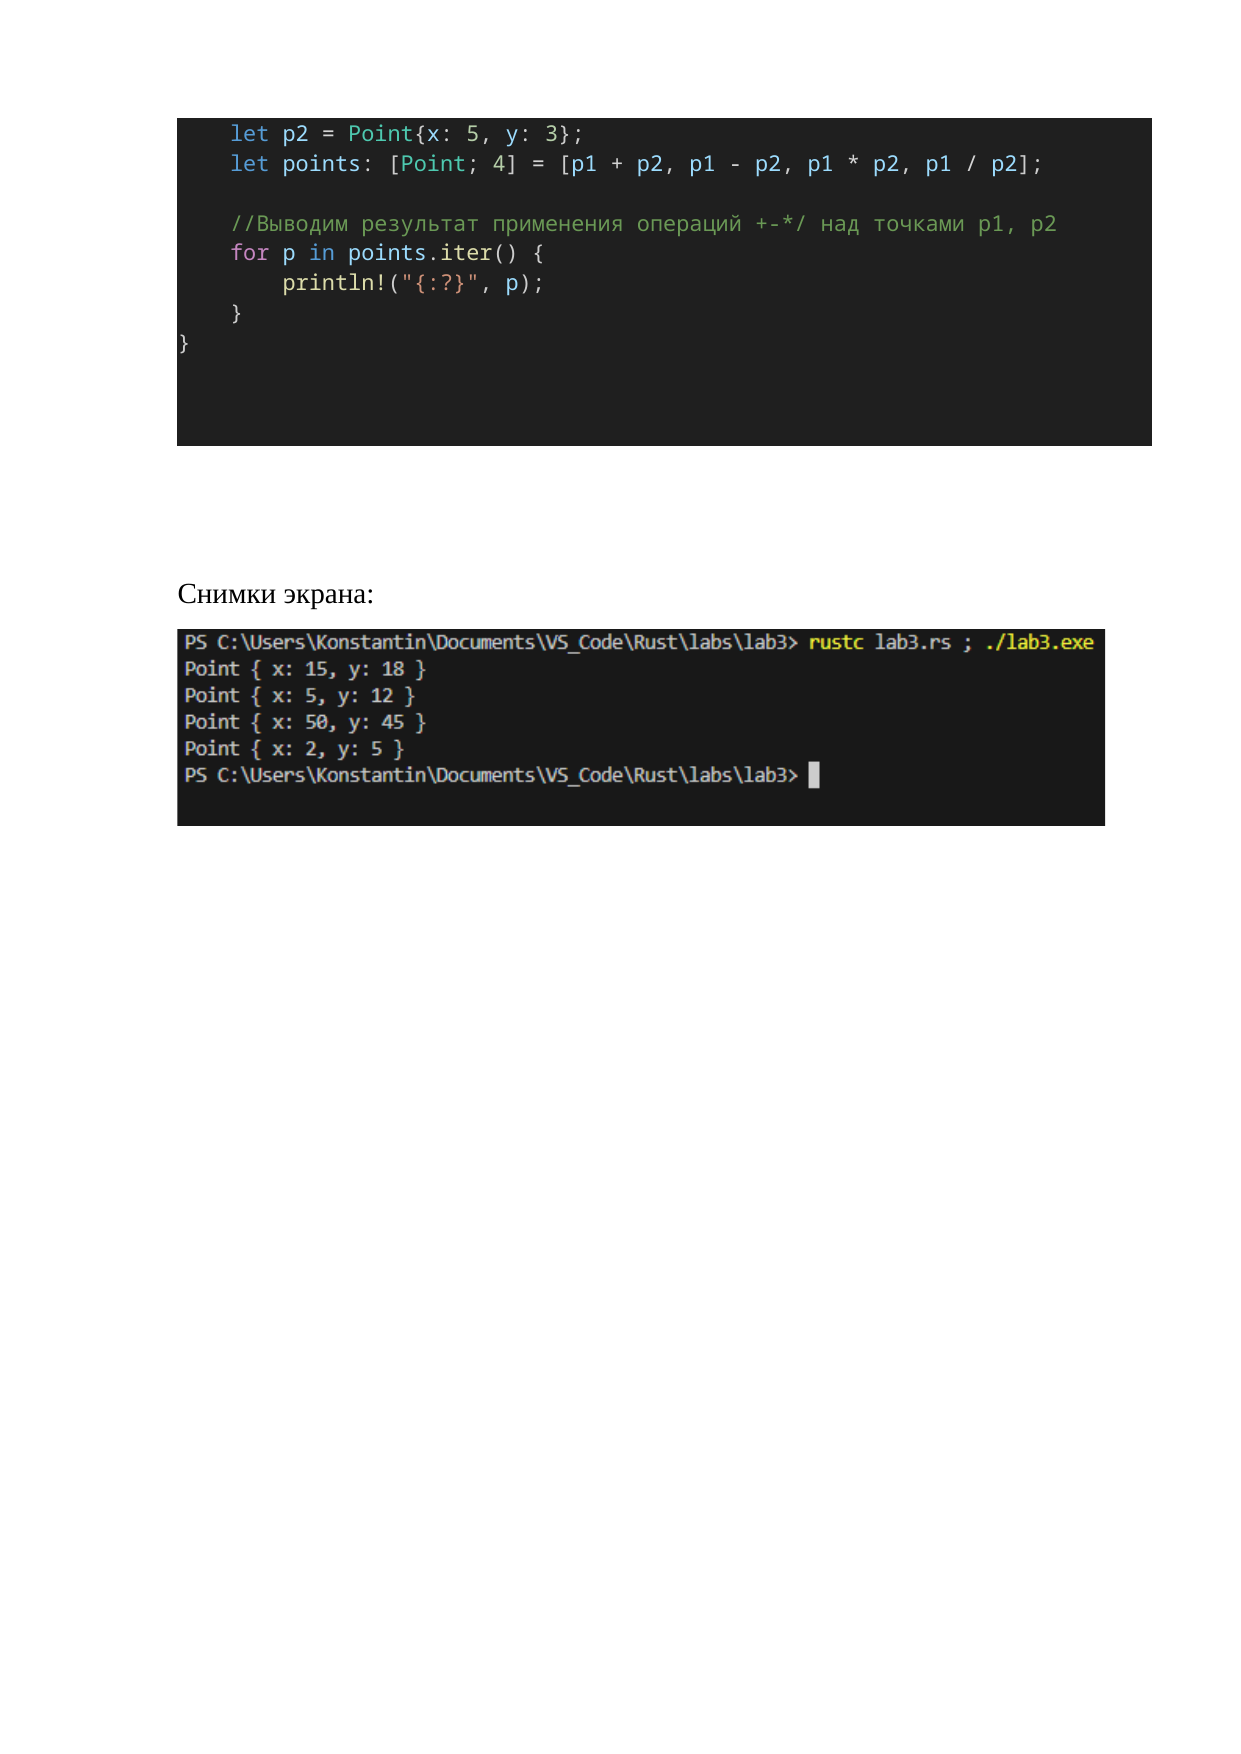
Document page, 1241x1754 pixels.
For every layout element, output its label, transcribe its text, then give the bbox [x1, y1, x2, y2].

text } [177, 297, 1152, 327]
text } [177, 327, 1152, 356]
text //Выводим результат применения операций +-*/ над точками p1, p2 [177, 207, 1152, 237]
picture [177, 629, 1106, 826]
text let points: [Point; 4] = [p1 + p2, p1 - p2, p1 * p2, p1 / p2]; [177, 148, 1152, 178]
text println!("{:?}", p); [177, 267, 1152, 297]
text for p in points.iter() { [177, 237, 1152, 267]
text let p2 = Point{x: 5, y: 3}; [177, 118, 1152, 148]
text Снимки экрана: [177, 576, 1152, 610]
